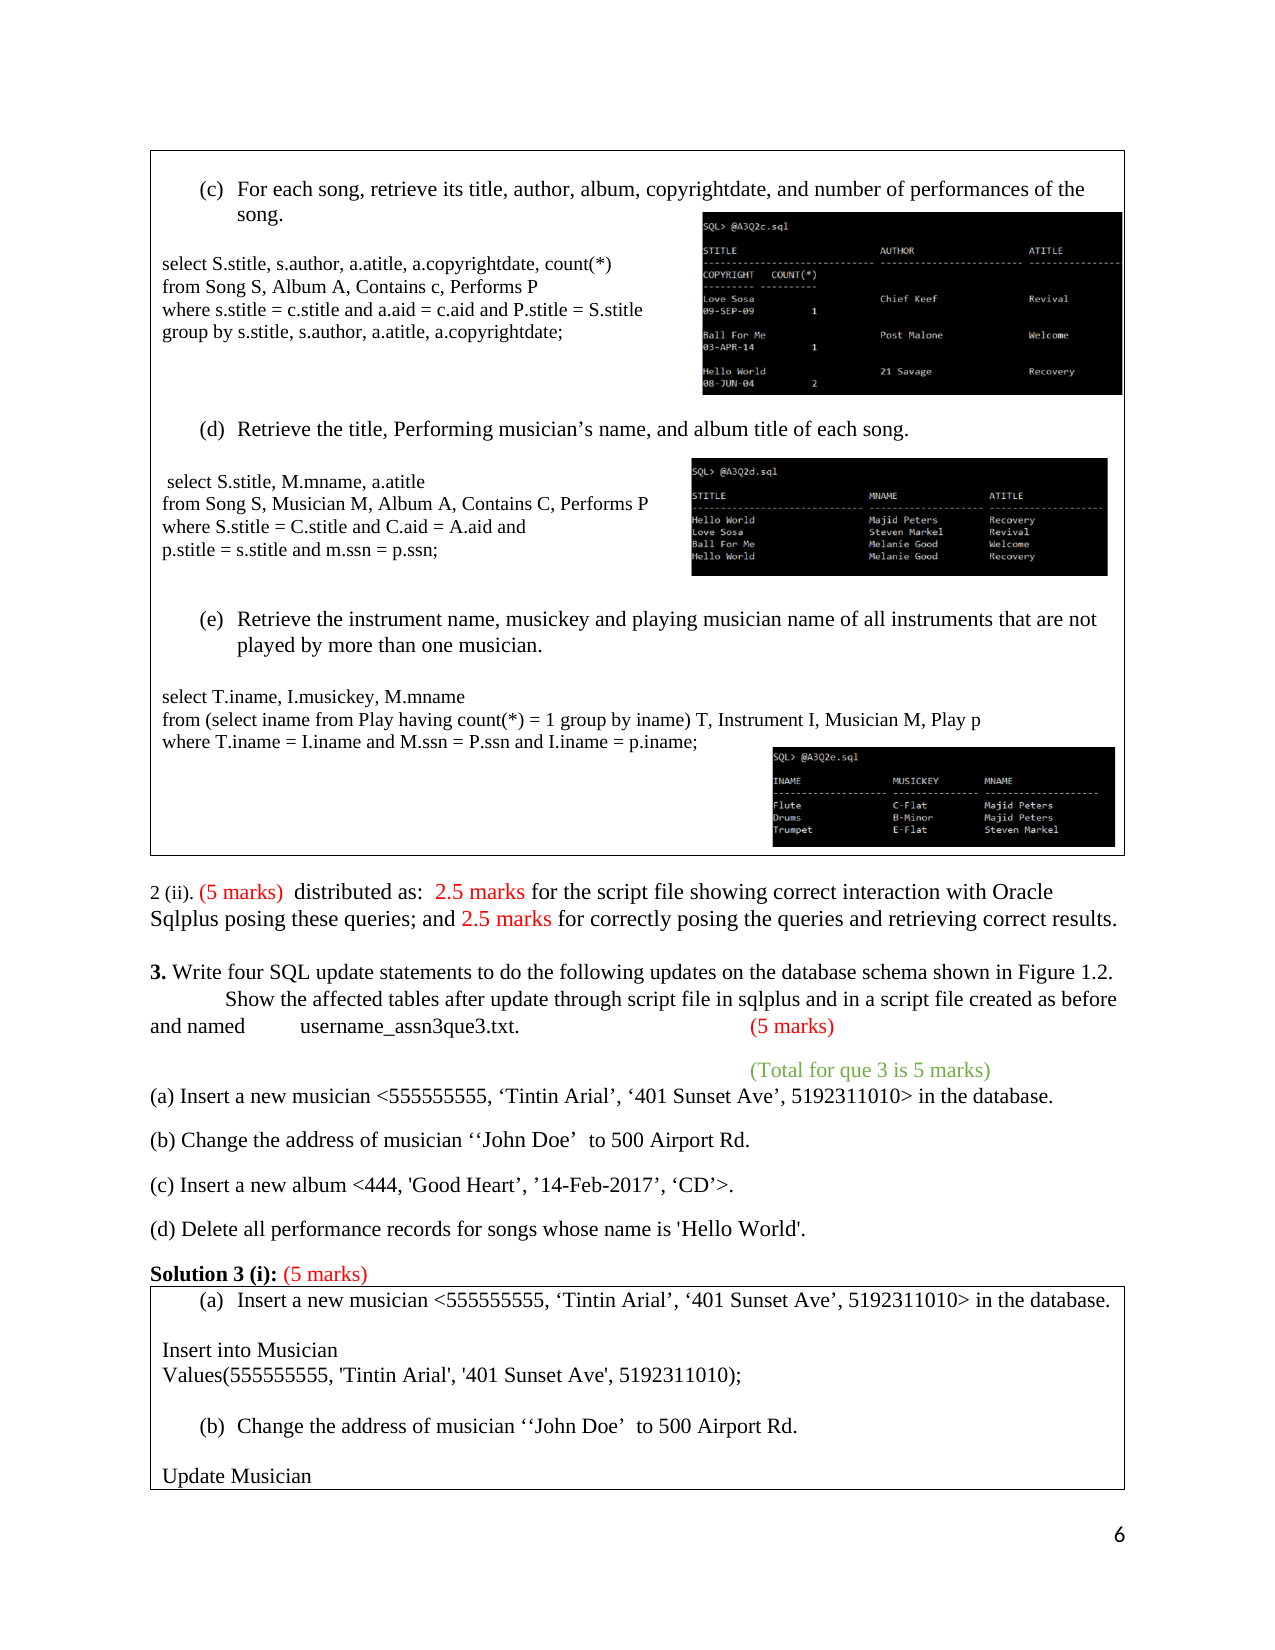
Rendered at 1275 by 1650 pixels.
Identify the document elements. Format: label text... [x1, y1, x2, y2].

text (c) Insert a new album <444, 'Good Heart’, ’14-Feb-2017’, ‘CD’>. [150, 1172, 1125, 1197]
text (d) Delete all performance records for songs whose name is 'Hello World'. [150, 1215, 1125, 1242]
text (a) Insert a new musician <555555555, ‘Tintin Arial’, ‘401 Sunset Ave’, 5192311010> in the database. [150, 1083, 1125, 1108]
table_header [151, 1287, 1124, 1488]
text 3. Write four SQL update statements to do the following updates on the database schema shown in Figure 1.2. Show the affected tables after update through script file in sqlplus and in a script file created as before and named username_assn3que3.txt. (5 marks) [150, 959, 1125, 1039]
picture [772, 747, 1116, 847]
text (b) Change the address of musician ‘‘John Doe’ to 500 Airport Rd. [150, 1126, 1125, 1153]
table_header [151, 151, 1124, 854]
text Solution 3 (i): (5 marks) [150, 1261, 1125, 1286]
text (Total for que 3 is 5 marks) [150, 1057, 1125, 1083]
picture [702, 212, 1123, 395]
picture [691, 458, 1108, 576]
text 2 (ii). (5 marks) distributed as: 2.5 marks for the script file showing correct interaction with Oracle Sqlplus posing these queries; and 2.5 marks for correctly posing the queries and retrieving correct results. [150, 878, 1125, 931]
